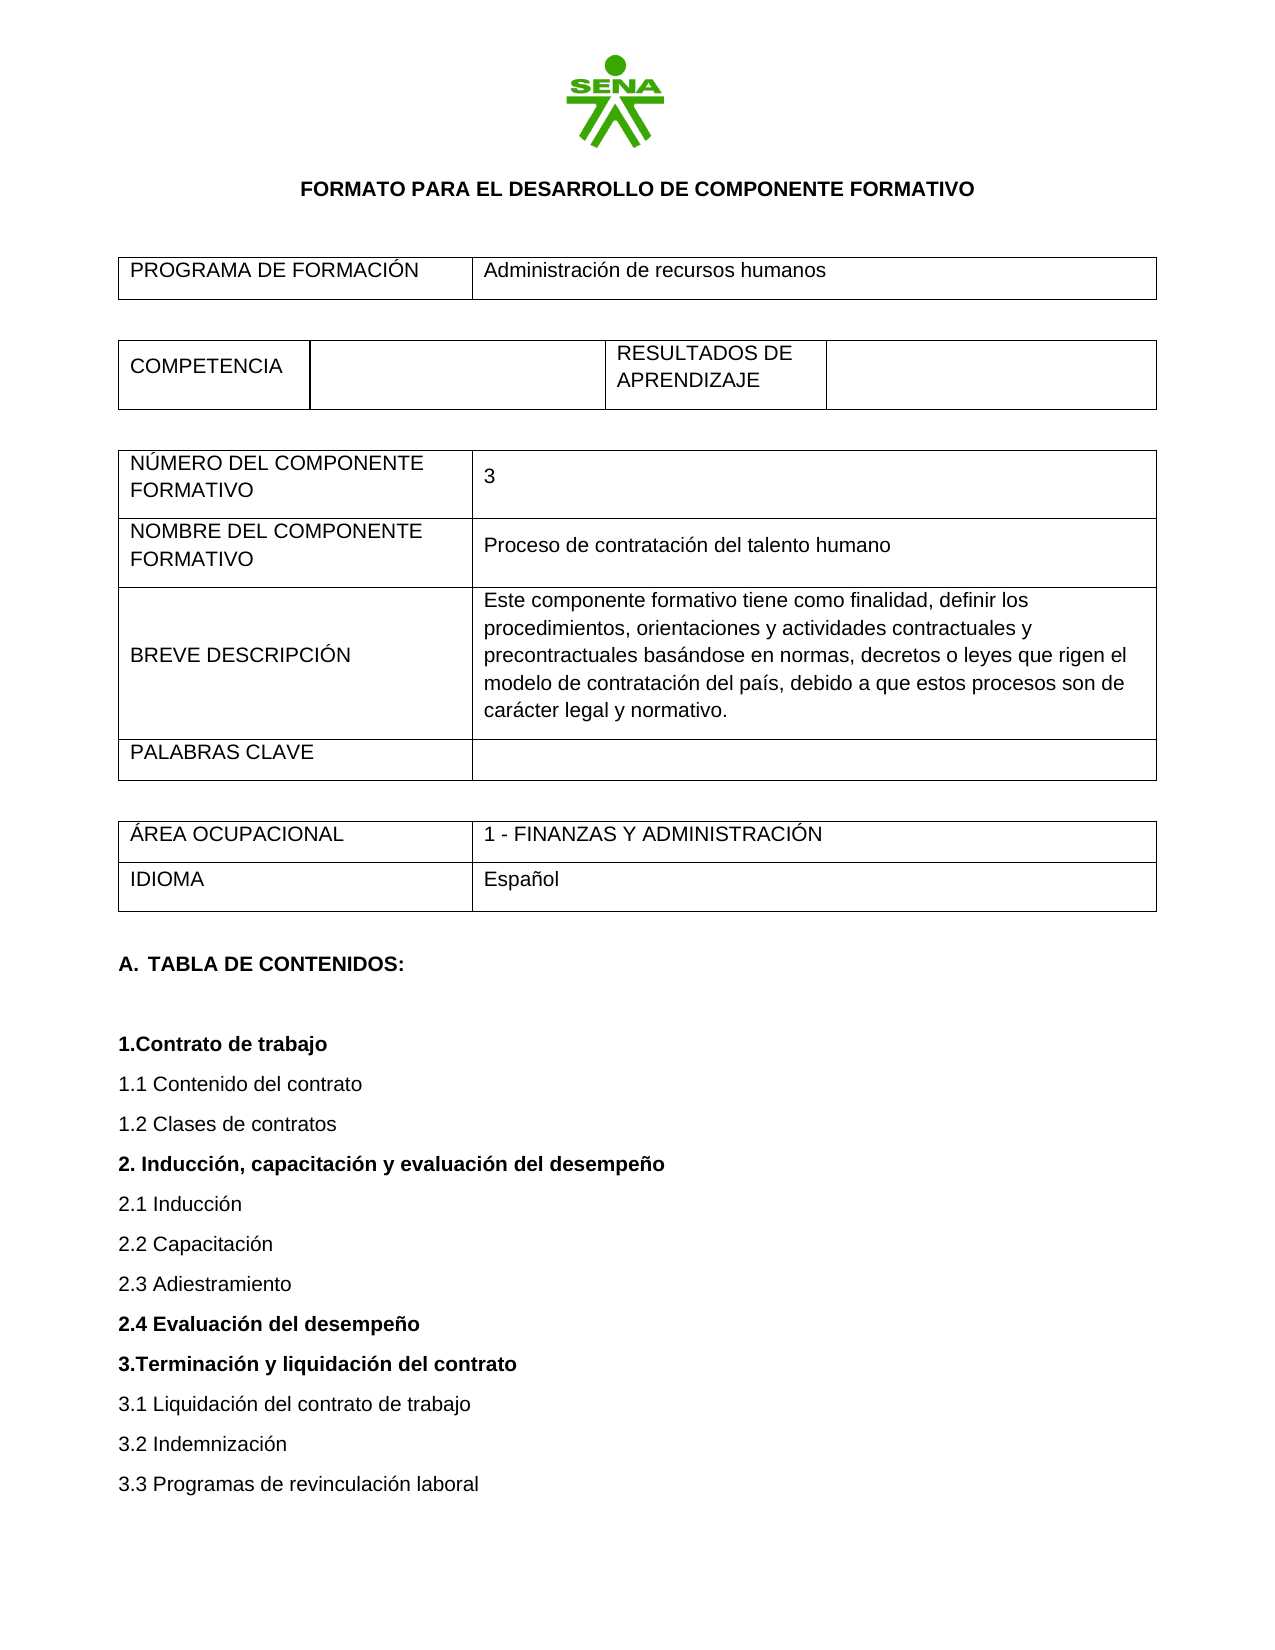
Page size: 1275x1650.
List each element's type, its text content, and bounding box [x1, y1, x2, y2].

text 2.2 Capacitación [118, 1232, 1157, 1256]
table_cell BREVE DESCRIPCIÓN [119, 588, 472, 738]
text 1.1 Contenido del contrato [118, 1072, 1157, 1096]
table_cell [473, 740, 1156, 780]
table_header Administración de recursos humanos [473, 258, 1156, 298]
table_cell Español [473, 863, 1156, 911]
text 2.4 Evaluación del desempeño [118, 1312, 1157, 1336]
table_cell IDIOMA [119, 863, 472, 911]
text 2. Inducción, capacitación y evaluación del desempeño [118, 1152, 1157, 1176]
table_cell Proceso de contratación del talento humano [473, 519, 1156, 587]
text 3.3 Programas de revinculación laboral [118, 1472, 1157, 1496]
table_header PROGRAMA DE FORMACIÓN [119, 258, 472, 298]
text 3.2 Indemnización [118, 1432, 1157, 1456]
text 1.2 Clases de contratos [118, 1112, 1157, 1136]
text 3.Terminación y liquidación del contrato [118, 1352, 1157, 1376]
picture [566, 55, 664, 148]
table_cell NOMBRE DEL COMPONENTE FORMATIVO [119, 519, 472, 587]
table_header 3 [473, 451, 1156, 518]
table_header COMPETENCIA [119, 341, 309, 408]
table_header NÚMERO DEL COMPONENTE FORMATIVO [119, 451, 472, 518]
table_header RESULTADOS DE APRENDIZAJE [606, 341, 826, 408]
text 2.1 Inducción [118, 1192, 1157, 1216]
list TABLA DE CONTENIDOS: [118, 952, 1157, 976]
table_header ÁREA OCUPACIONAL [119, 822, 472, 862]
table_cell PALABRAS CLAVE [119, 740, 472, 780]
table_header [827, 341, 1156, 408]
text 1.Contrato de trabajo [118, 1032, 1157, 1056]
table_header 1 - FINANZAS Y ADMINISTRACIÓN [473, 822, 1156, 862]
text 3.1 Liquidación del contrato de trabajo [118, 1392, 1157, 1416]
table_cell Este componente formativo tiene como finalidad, definir los procedimientos, orientaciones y actividades contractuales y precontractuales basándose en normas, decretos o leyes que rigen el modelo de contratación del país, debido a que estos procesos son de carácter legal y normativo. [473, 588, 1156, 738]
text 2.3 Adiestramiento [118, 1272, 1157, 1296]
text FORMATO PARA EL DESARROLLO DE COMPONENTE FORMATIVO [118, 177, 1157, 201]
table_header [311, 341, 605, 408]
